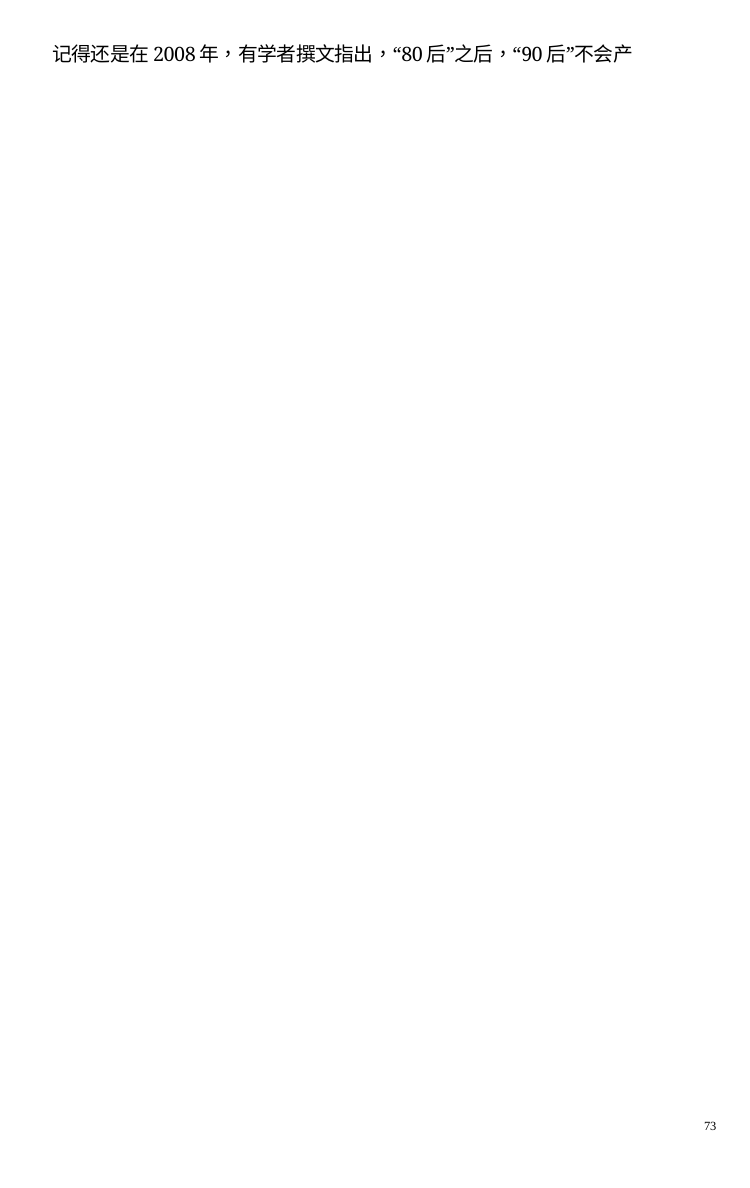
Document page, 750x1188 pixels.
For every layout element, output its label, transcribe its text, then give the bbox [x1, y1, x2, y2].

text 记得还是在2008年，有学者撰文指出，“80后”之后，“90后”不会产 [52, 42, 716, 66]
